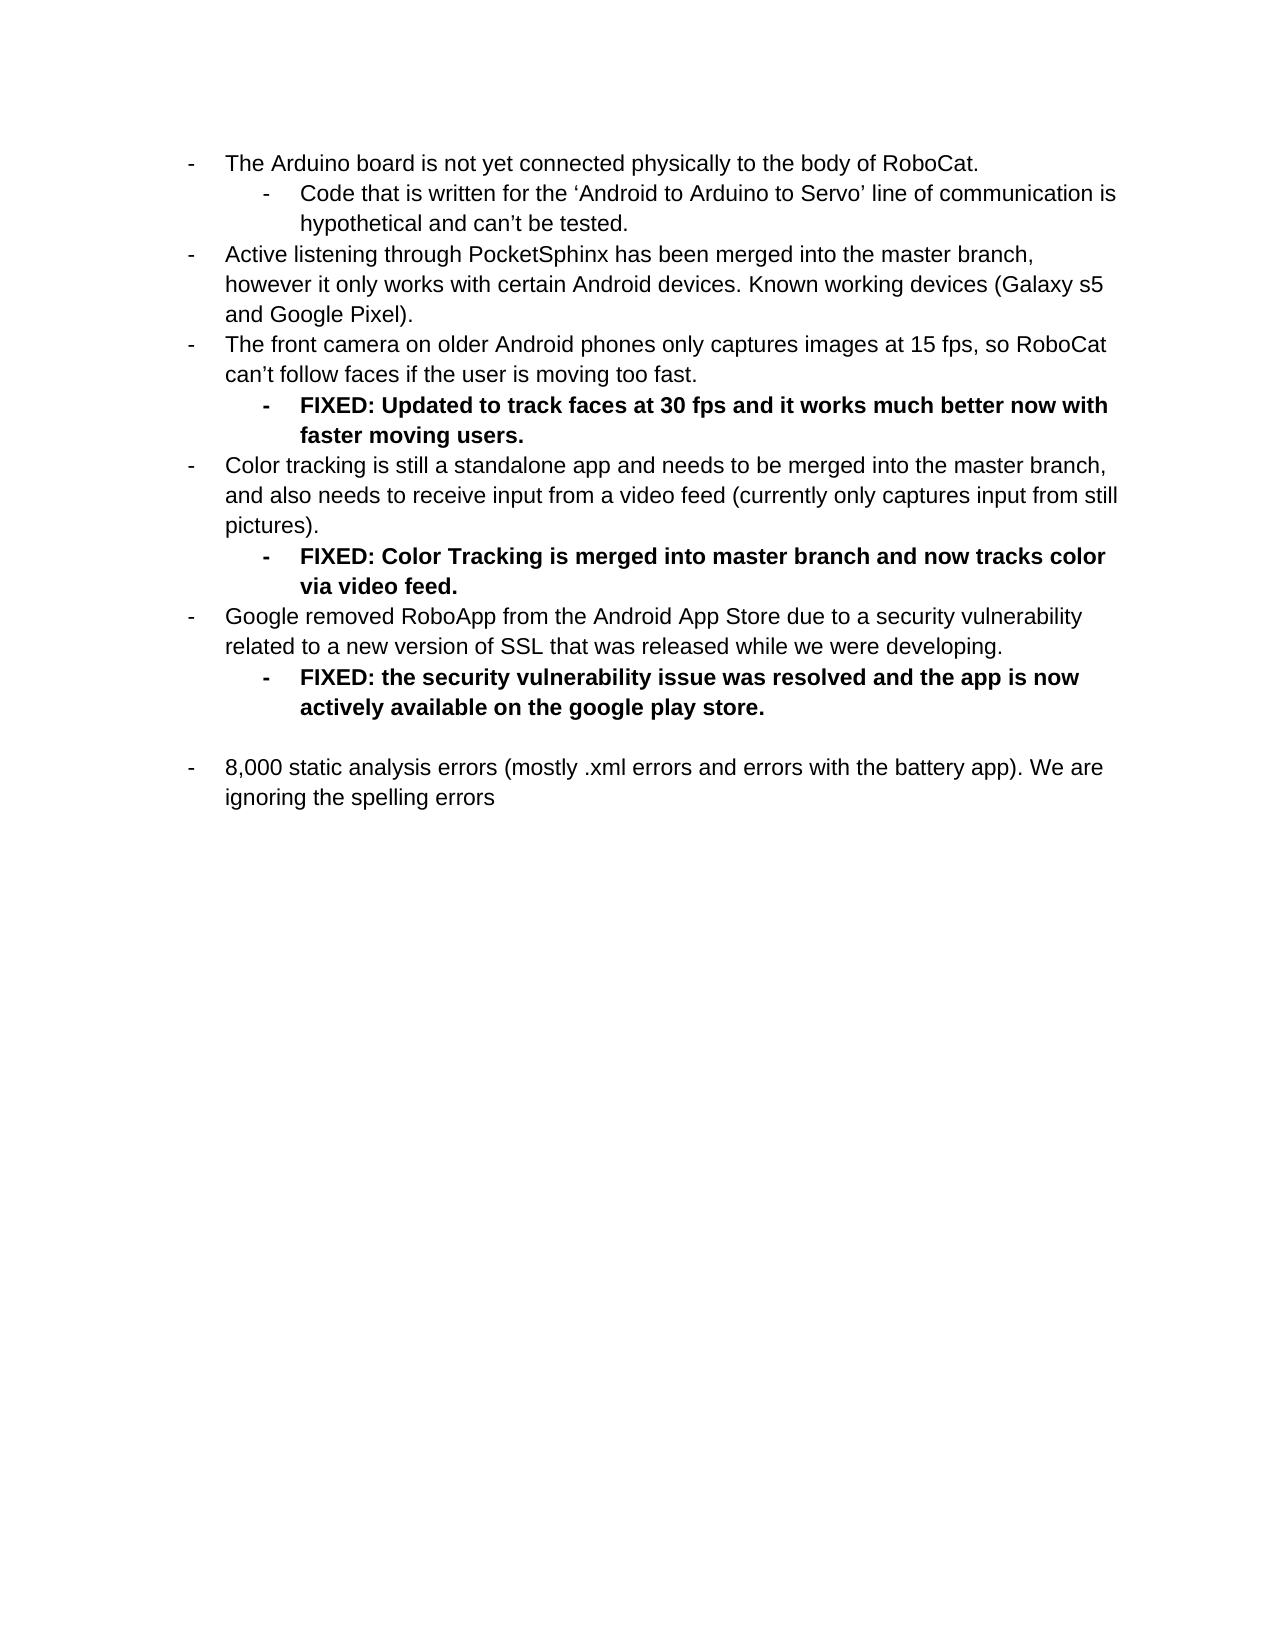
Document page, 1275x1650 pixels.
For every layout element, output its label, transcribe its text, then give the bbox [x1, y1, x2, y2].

list Code that is written for the ‘Android to Arduino to Servo’ line of communication is hypothetical and can’t be tested. [262, 180, 1125, 237]
list The front camera on older Android phones only captures images at 15 fps, so RoboCat can’t follow faces if the user is moving too fast. [187, 331, 1125, 388]
list Color tracking is still a standalone app and needs to be merged into the master branch, and also needs to receive input from a video feed (currently only captures input from still pictures). [187, 452, 1125, 539]
list FIXED: the security vulnerability issue was resolved and the app is now actively available on the google play store. [262, 663, 1125, 720]
list Google removed RoboApp from the Android App Store due to a security vulnerability related to a new version of SSL that was released while we were developing. [187, 603, 1125, 660]
list 8,000 static analysis errors (mostly .xml errors and errors with the battery app). We are ignoring the spelling errors [187, 754, 1125, 811]
list Active listening through PocketSphinx has been merged into the master branch, however it only works with certain Android devices. Known working devices (Galaxy s5 and Google Pixel). [187, 241, 1125, 327]
list FIXED: Updated to track faces at 30 fps and it works much better now with faster moving users. [262, 392, 1125, 448]
list The Arduino board is not yet connected physically to the body of RoboCat. [187, 150, 1125, 176]
list FIXED: Color Tracking is merged into master branch and now tracks color via video feed. [262, 543, 1125, 599]
